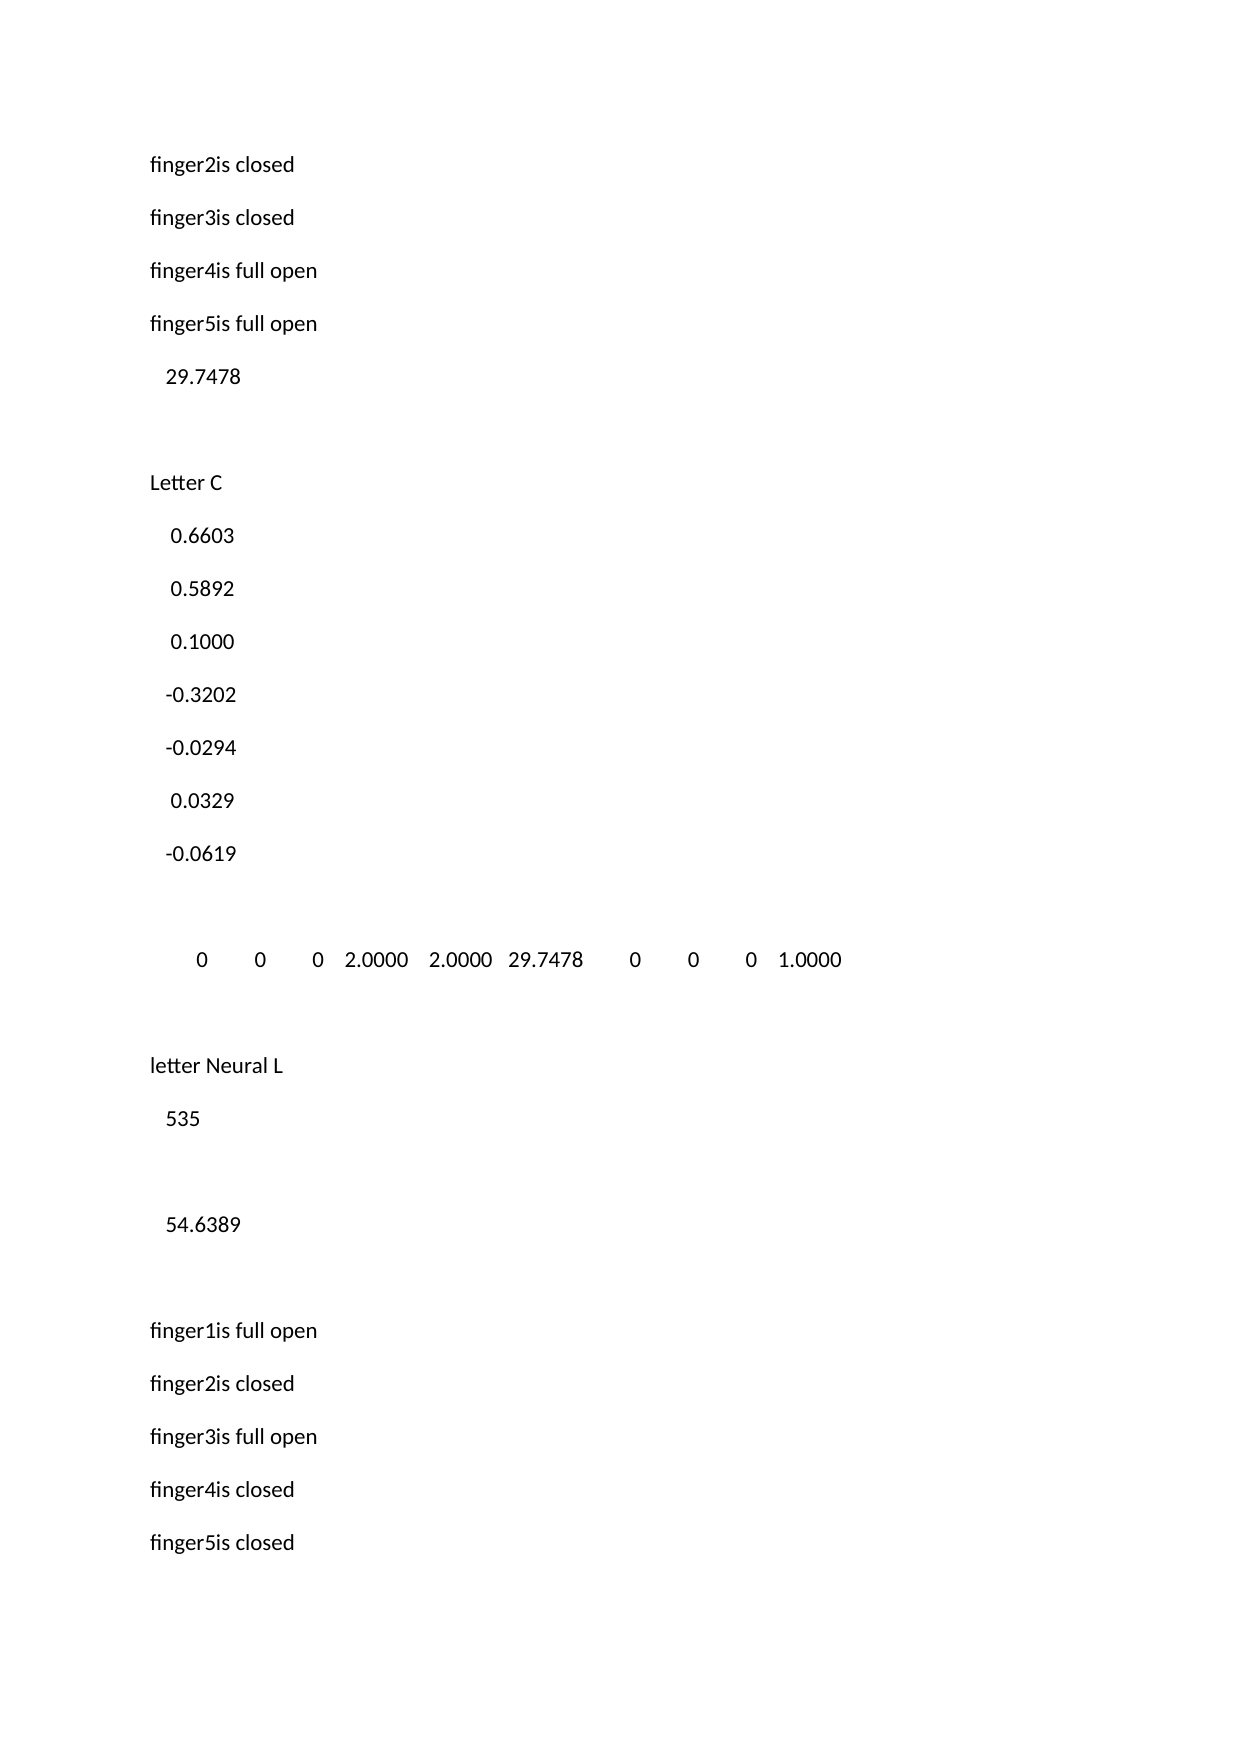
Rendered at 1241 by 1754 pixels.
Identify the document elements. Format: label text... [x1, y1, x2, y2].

text finger3is full open [150, 1422, 1090, 1451]
text finger4is full open [150, 256, 1090, 284]
text finger1is full open [150, 1316, 1090, 1344]
text finger5is full open [150, 309, 1090, 337]
text finger3is closed [150, 203, 1090, 231]
text finger4is closed [150, 1476, 1090, 1503]
text 0.1000 [150, 627, 1090, 655]
text letter Neural L [150, 1051, 1090, 1079]
text finger5is closed [150, 1528, 1090, 1557]
text 0.0329 [150, 786, 1090, 814]
text 535 [150, 1104, 1090, 1132]
text finger2is closed [150, 150, 1090, 178]
text 0 0 0 2.0000 2.0000 29.7478 0 0 0 1.0000 [150, 945, 1090, 973]
text Letter C [150, 468, 1090, 496]
text 0.6603 [150, 521, 1090, 549]
text 54.6389 [150, 1210, 1090, 1238]
text -0.0294 [150, 733, 1090, 761]
text 29.7478 [150, 362, 1090, 390]
text finger2is closed [150, 1369, 1090, 1397]
text 0.5892 [150, 574, 1090, 602]
text -0.3202 [150, 680, 1090, 708]
text -0.0619 [150, 839, 1090, 867]
